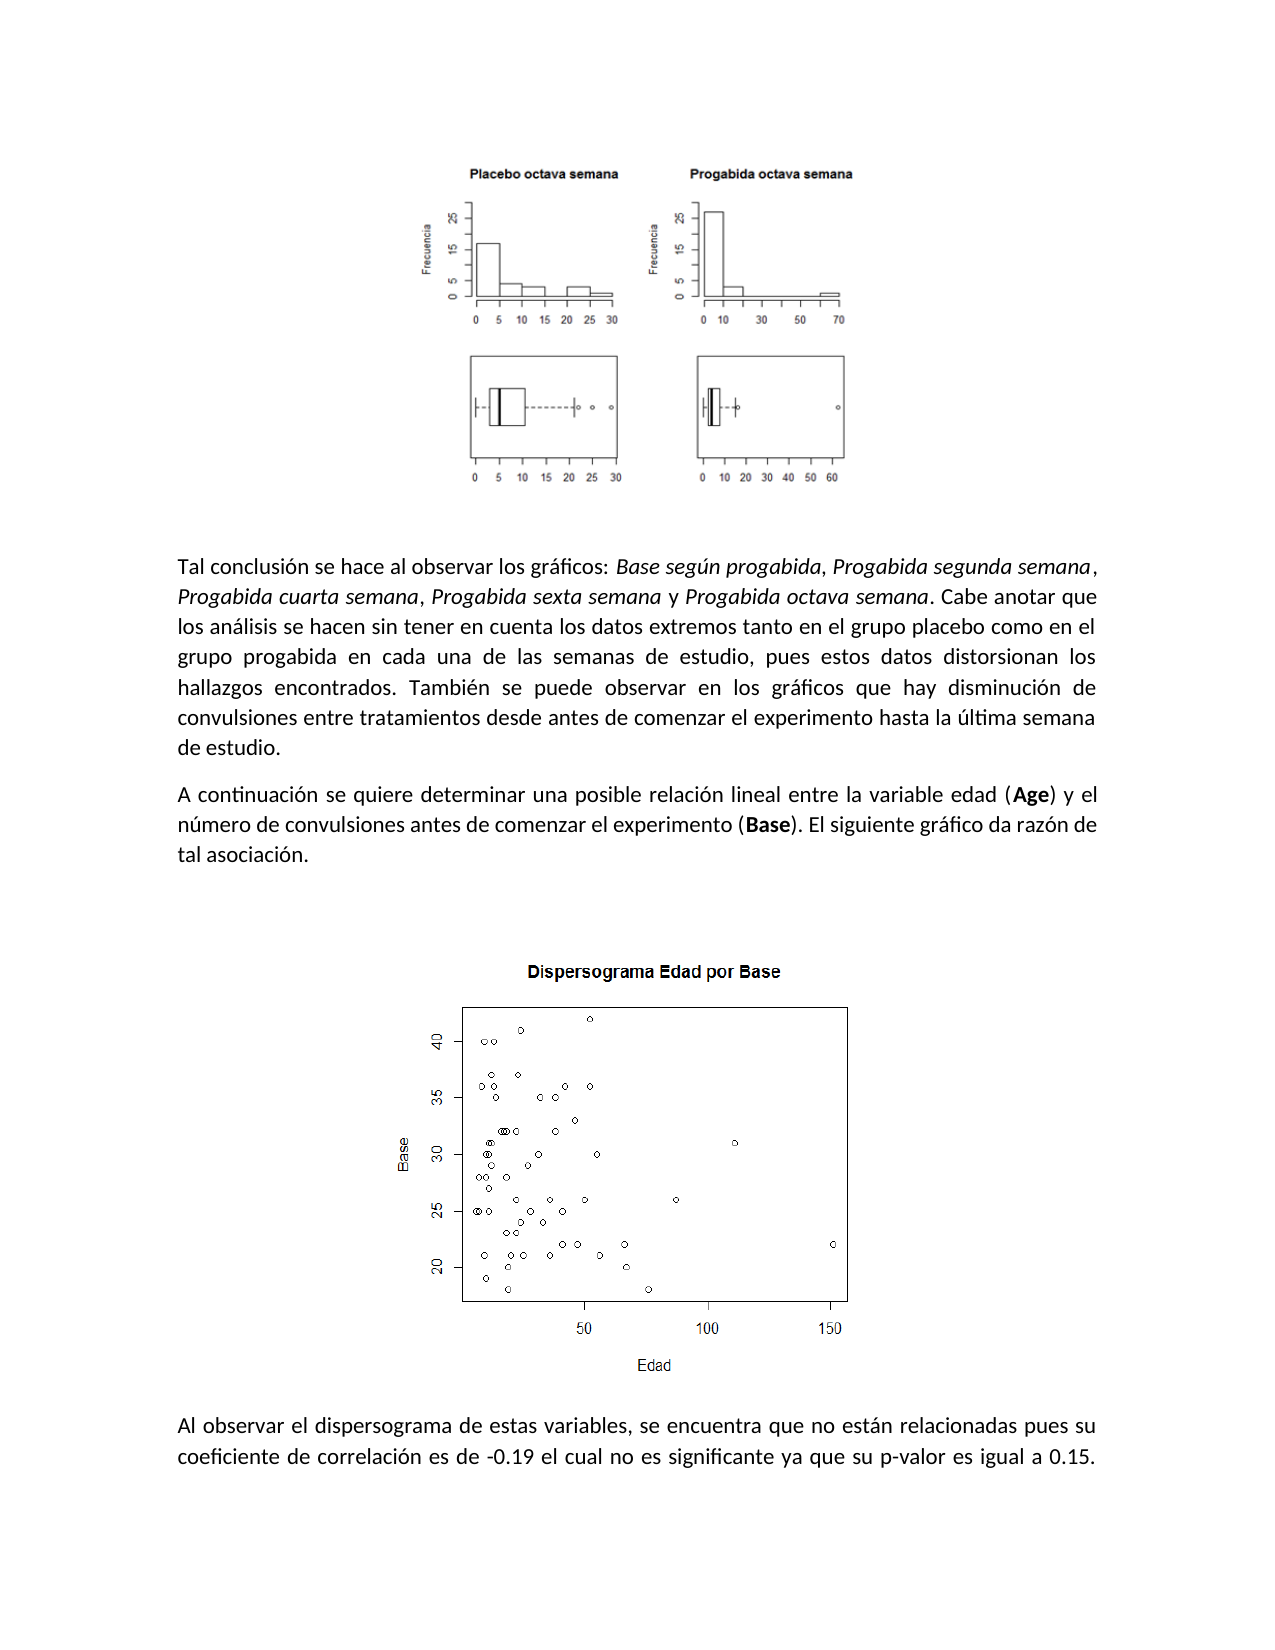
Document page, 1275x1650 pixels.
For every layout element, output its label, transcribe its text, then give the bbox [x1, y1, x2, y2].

text Tal conclusión se hace al observar los gráficos: Base según progabida, Progabida segunda semana, Progabida cuarta semana, Progabida sexta semana y Progabida octava semana. Cabe anotar que los análisis se hacen sin tener en cuenta los datos extremos tanto en el grupo placebo como en el grupo progabida en cada una de las semanas de estudio, pues estos datos distorsionan los hallazgos encontrados. También se puede observar en los gráficos que hay disminución de convulsiones entre tratamientos desde antes de comenzar el experimento hasta la última semana de estudio. [177, 552, 1098, 761]
picture [392, 934, 883, 1393]
text A continuación se quiere determinar una posible relación lineal entre la variable edad (Age) y el número de convulsiones antes de comenzar el experimento (Base). El siguiente gráfico da razón de tal asociación. [177, 780, 1098, 868]
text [177, 1412, 1098, 1470]
picture [418, 147, 857, 486]
